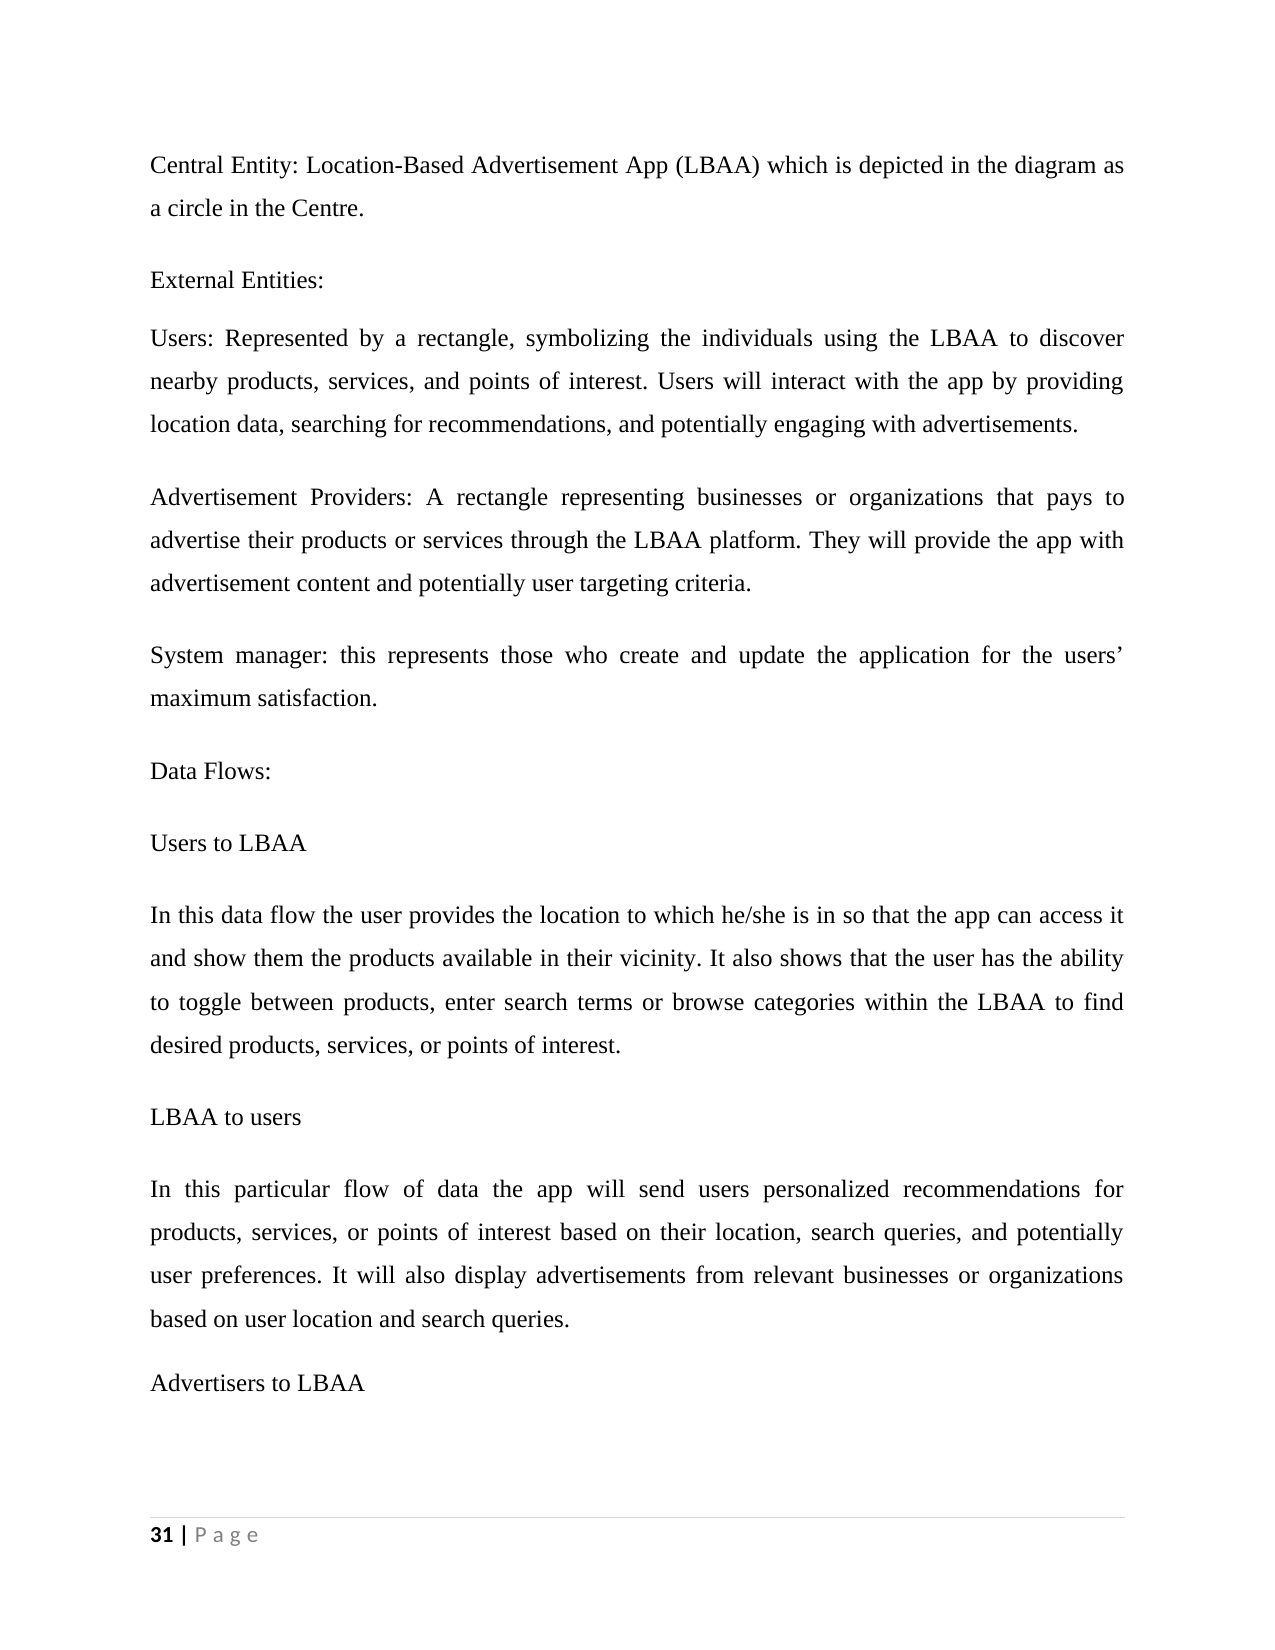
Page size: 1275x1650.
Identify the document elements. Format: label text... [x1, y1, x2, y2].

text Advertisement Providers: A rectangle representing businesses or organizations that pays to advertise their products or services through the LBAA platform. They will provide the app with advertisement content and potentially user targeting criteria. [150, 482, 1125, 597]
text Data Flows: [150, 756, 1125, 784]
text Advertisers to LBAA [150, 1368, 1125, 1396]
text External Entities: [150, 265, 1125, 294]
text In this particular flow of data the app will send users personalized recommendations for products, services, or points of interest based on their location, search queries, and potentially user preferences. It will also display advertisements from relevant businesses or organizations based on user location and search queries. [150, 1174, 1125, 1332]
text LBAA to users [150, 1102, 1125, 1131]
text Central Entity: Location-Based Advertisement App (LBAA) which is depicted in the diagram as a circle in the Centre. [150, 150, 1125, 222]
text In this data flow the user provides the location to which he/she is in so that the app can access it and show them the products available in their vicinity. It also shows that the user has the ability to toggle between products, enter search terms or browse categories within the LBAA to find desired products, services, or points of interest. [150, 900, 1125, 1058]
text Users: Represented by a rectangle, symbolizing the individuals using the LBAA to discover nearby products, services, and points of interest. Users will interact with the app by providing location data, searching for recommendations, and potentially engaging with advertisements. [150, 323, 1125, 438]
text System manager: this represents those who create and update the application for the users’ maximum satisfaction. [150, 640, 1125, 712]
text Users to LBAA [150, 828, 1125, 857]
